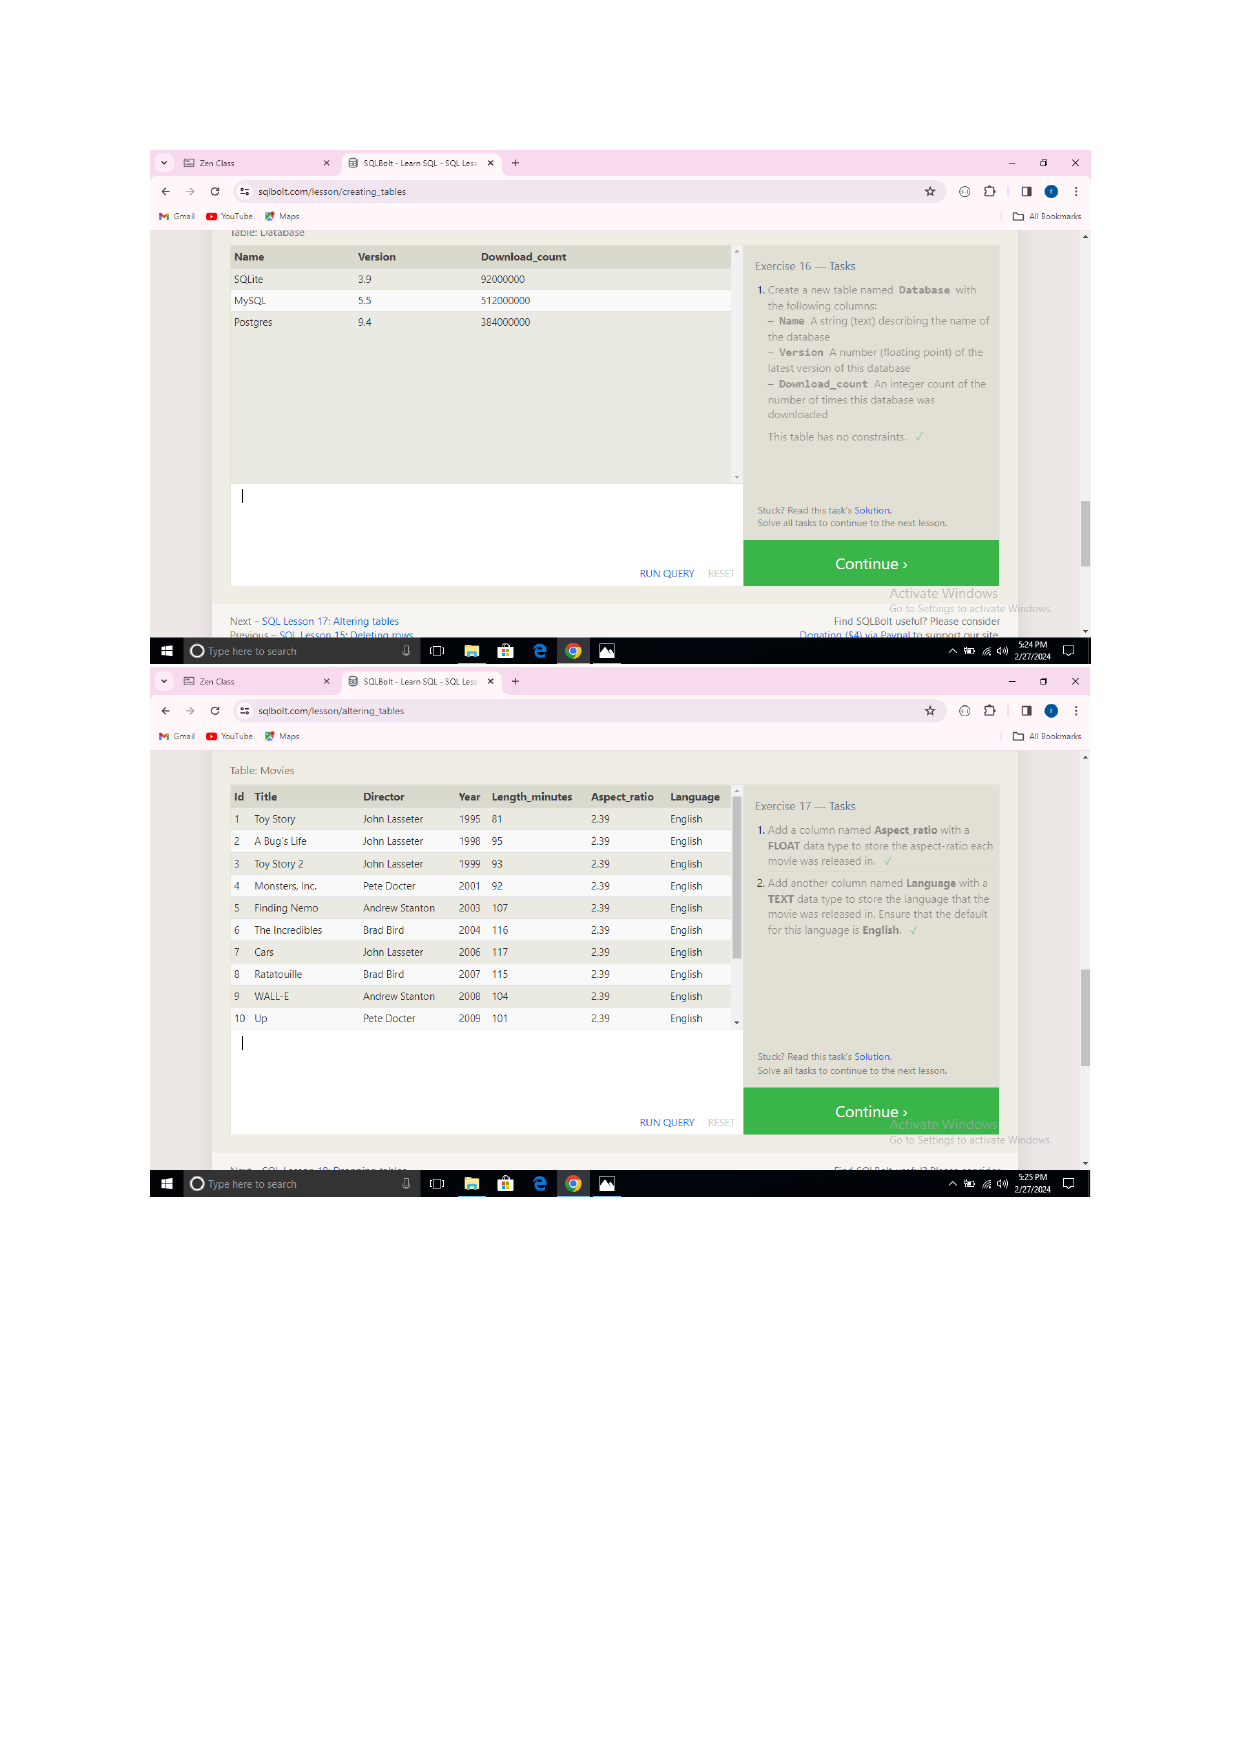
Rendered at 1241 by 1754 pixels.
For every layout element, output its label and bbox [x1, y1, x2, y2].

picture [150, 150, 1091, 664]
picture [150, 667, 1091, 1197]
